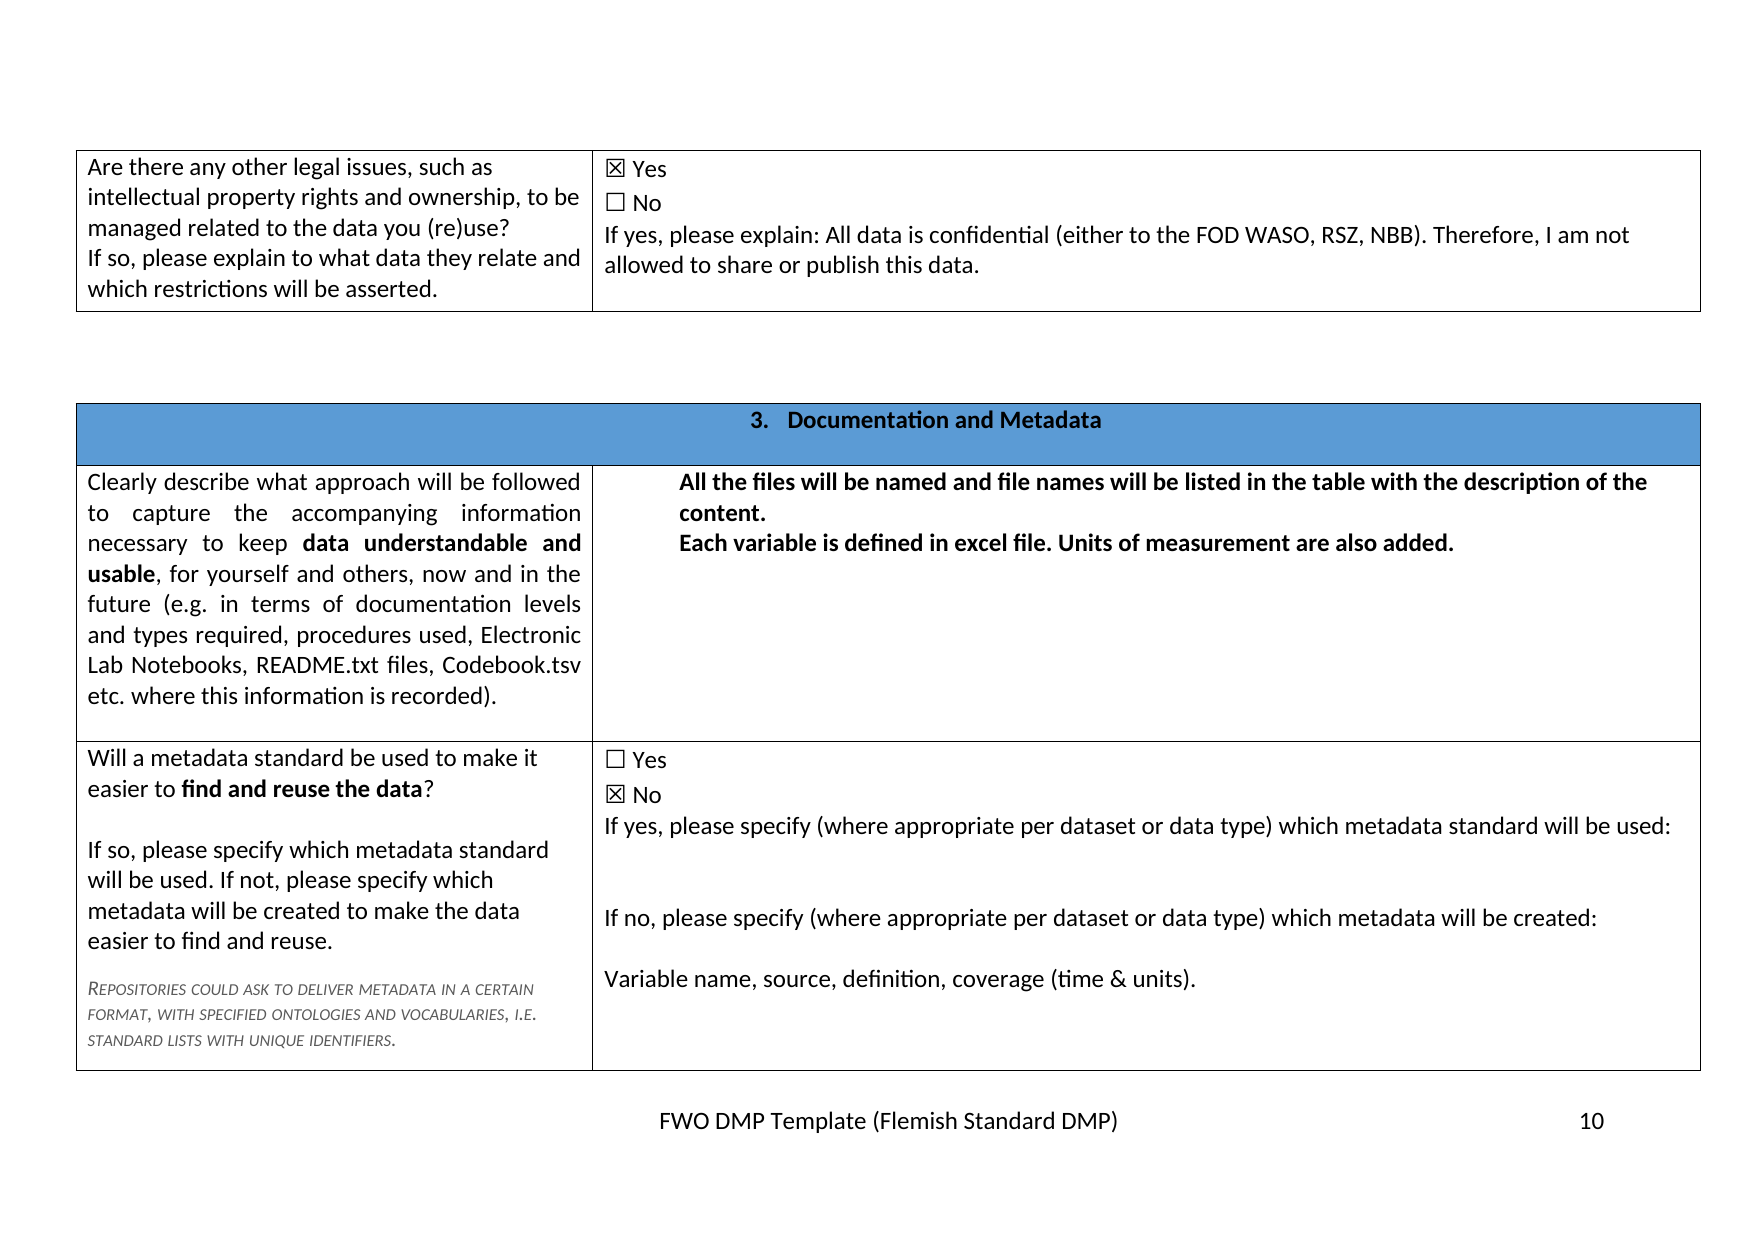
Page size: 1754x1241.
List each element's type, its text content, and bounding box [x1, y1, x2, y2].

table_cell Are there any other legal issues, such as intellectual property rights and ownership, to be managed related to the data you (re)use? If so, please explain to what data they relate and which restrictions will be asserted. [77, 151, 592, 311]
table_cell Clearly describe what approach will be followed to capture the accompanying information necessary to keep data understandable and usable, for yourself and others, now and in the future (e.g. in terms of documentation levels and types required, procedures used, Electronic Lab Notebooks, README.txt files, Codebook.tsv etc. where this information is recorded). [77, 466, 592, 741]
table_cell All the files will be named and file names will be listed in the table with the description of the content. Each variable is defined in excel file. Units of measurement are also added. [593, 466, 1700, 741]
table_cell Yes No If yes, please explain: All data is confidential (either to the FOD WASO, RSZ, NBB). Therefore, I am not allowed to share or publish this data. [593, 151, 1700, 311]
table_cell Yes No If yes, please specify (where appropriate per dataset or data type) which metadata standard will be used: If no, please specify (where appropriate per dataset or data type) which metadata will be created: Variable name, source, definition, coverage (time & units). [593, 742, 1700, 1070]
table_cell Will a metadata standard be used to make it easier to find and reuse the data? If so, please specify which metadata standard will be used. If not, please specify which metadata will be created to make the data easier to find and reuse. Repositories could ask to deliver metadata in a certain format, with specified ontologies and vocabularies, i.e. standard lists with unique identifiers. [77, 742, 592, 1070]
table_header Documentation and Metadata [77, 404, 1700, 465]
